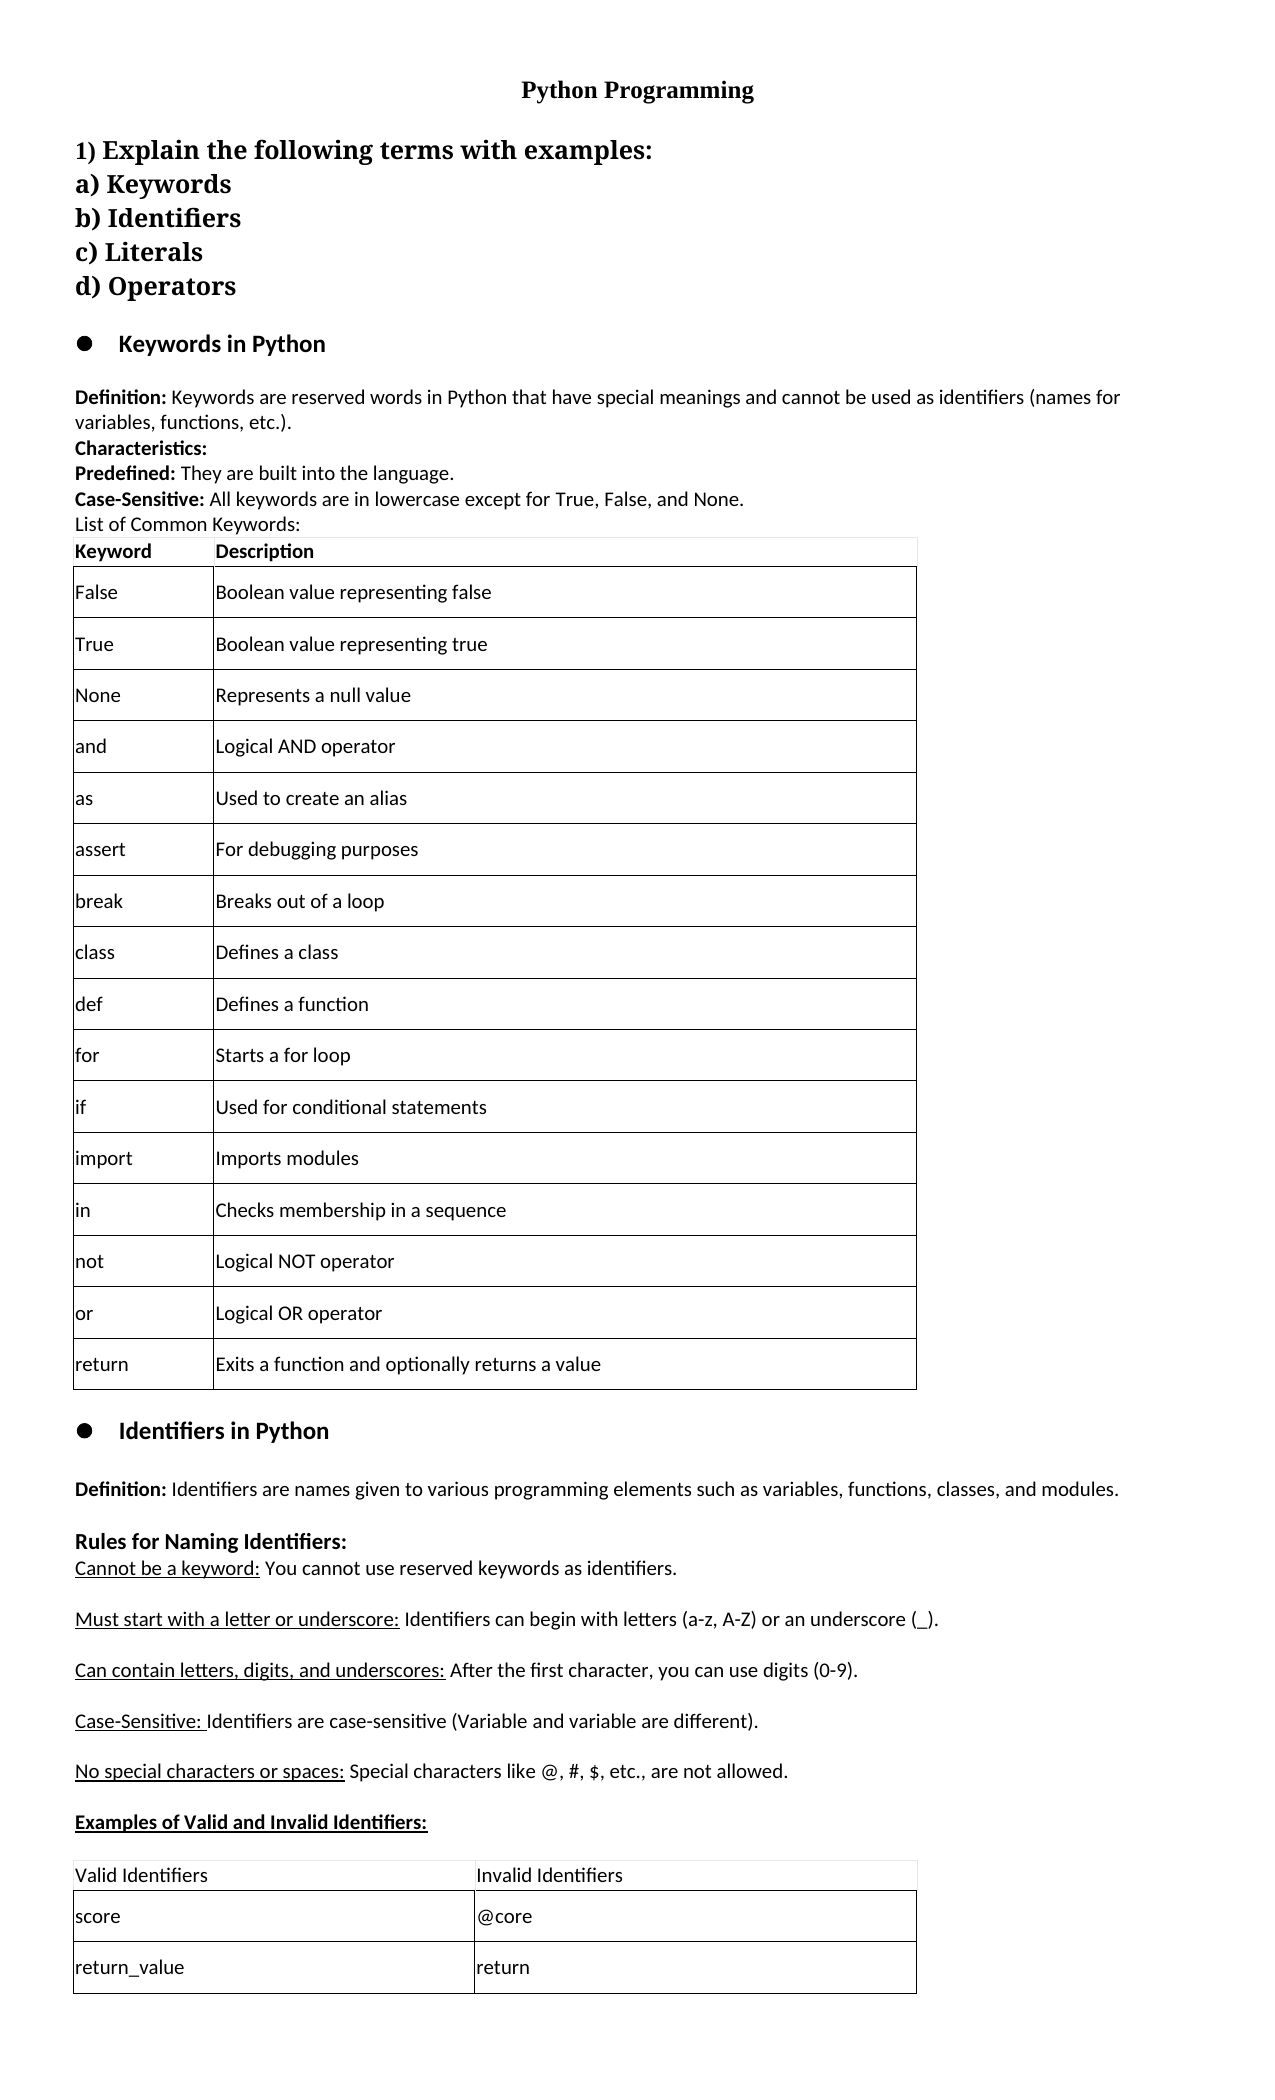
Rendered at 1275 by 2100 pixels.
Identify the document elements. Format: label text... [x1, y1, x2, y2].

table_cell Checks membership in a sequence [214, 1184, 916, 1235]
table_cell in [74, 1184, 213, 1235]
table_cell if [74, 1081, 213, 1132]
table_cell Represents a null value [214, 670, 916, 720]
table_cell score [74, 1891, 474, 1941]
table_cell @core [475, 1891, 916, 1941]
table_cell for [74, 1030, 213, 1080]
table_cell Used to create an alias [214, 773, 916, 823]
text Characteristics: [75, 435, 1200, 460]
text No special characters or spaces: Special characters like @, #, $, etc., are not allowed. [75, 1759, 1200, 1784]
table_cell Breaks out of a loop [214, 876, 916, 926]
table_header Keyword [74, 538, 214, 566]
table_cell import [74, 1133, 213, 1183]
text Definition: Identifiers are names given to various programming elements such as variables, functions, classes, and modules. [75, 1477, 1200, 1502]
table_cell Logical AND operator [214, 721, 916, 772]
table_cell Imports modules [214, 1133, 916, 1183]
table_cell break [74, 876, 213, 926]
table_cell not [74, 1236, 213, 1286]
table_header Description [215, 538, 917, 566]
list Explain the following terms with examples: a) Keywords b) Identifiers c) Literals d) Operators [75, 132, 1200, 303]
table_cell Logical OR operator [214, 1287, 916, 1338]
table_cell class [74, 927, 213, 977]
list Keywords in Python [75, 328, 1200, 359]
text Case-Sensitive: Identifiers are case-sensitive (Variable and variable are different). [75, 1708, 1200, 1733]
table_cell Defines a class [214, 927, 916, 977]
text Cannot be a keyword: You cannot use reserved keywords as identifiers. [75, 1555, 1200, 1581]
table_cell False [74, 567, 213, 617]
table_cell return [74, 1339, 213, 1389]
table_cell def [74, 979, 213, 1029]
text Rules for Naming Identifiers: [75, 1527, 1200, 1555]
list Identifiers in Python [75, 1416, 1200, 1446]
table_cell Boolean value representing false [214, 567, 916, 617]
table_cell True [74, 618, 213, 669]
table_cell return_value [74, 1942, 474, 1992]
table_header Valid Identifiers [74, 1861, 475, 1889]
text Case-Sensitive: All keywords are in lowercase except for True, False, and None. [75, 486, 1200, 511]
text Examples of Valid and Invalid Identifiers: [75, 1809, 1200, 1835]
table_cell Exits a function and optionally returns a value [214, 1339, 916, 1389]
table_cell as [74, 773, 213, 823]
table_cell Used for conditional statements [214, 1081, 916, 1132]
text List of Common Keywords: [75, 511, 1200, 537]
text Python Programming [75, 75, 1200, 104]
text Predefined: They are built into the language. [75, 460, 1200, 486]
table_cell Defines a function [214, 979, 916, 1029]
text Definition: Keywords are reserved words in Python that have special meanings and cannot be used as identifiers (names for variables, functions, etc.). [75, 384, 1200, 435]
table_cell Logical NOT operator [214, 1236, 916, 1286]
table_cell or [74, 1287, 213, 1338]
table_cell Starts a for loop [214, 1030, 916, 1080]
table_cell Boolean value representing true [214, 618, 916, 669]
table_cell return [475, 1942, 916, 1992]
table_cell and [74, 721, 213, 772]
text Can contain letters, digits, and underscores: After the first character, you can use digits (0-9). [75, 1657, 1200, 1682]
table_header Invalid Identifiers [476, 1861, 917, 1889]
table_cell For debugging purposes [214, 824, 916, 874]
text Must start with a letter or underscore: Identifiers can begin with letters (a-z, A-Z) or an underscore (_). [75, 1606, 1200, 1632]
table_cell None [74, 670, 213, 720]
table_cell assert [74, 824, 213, 874]
